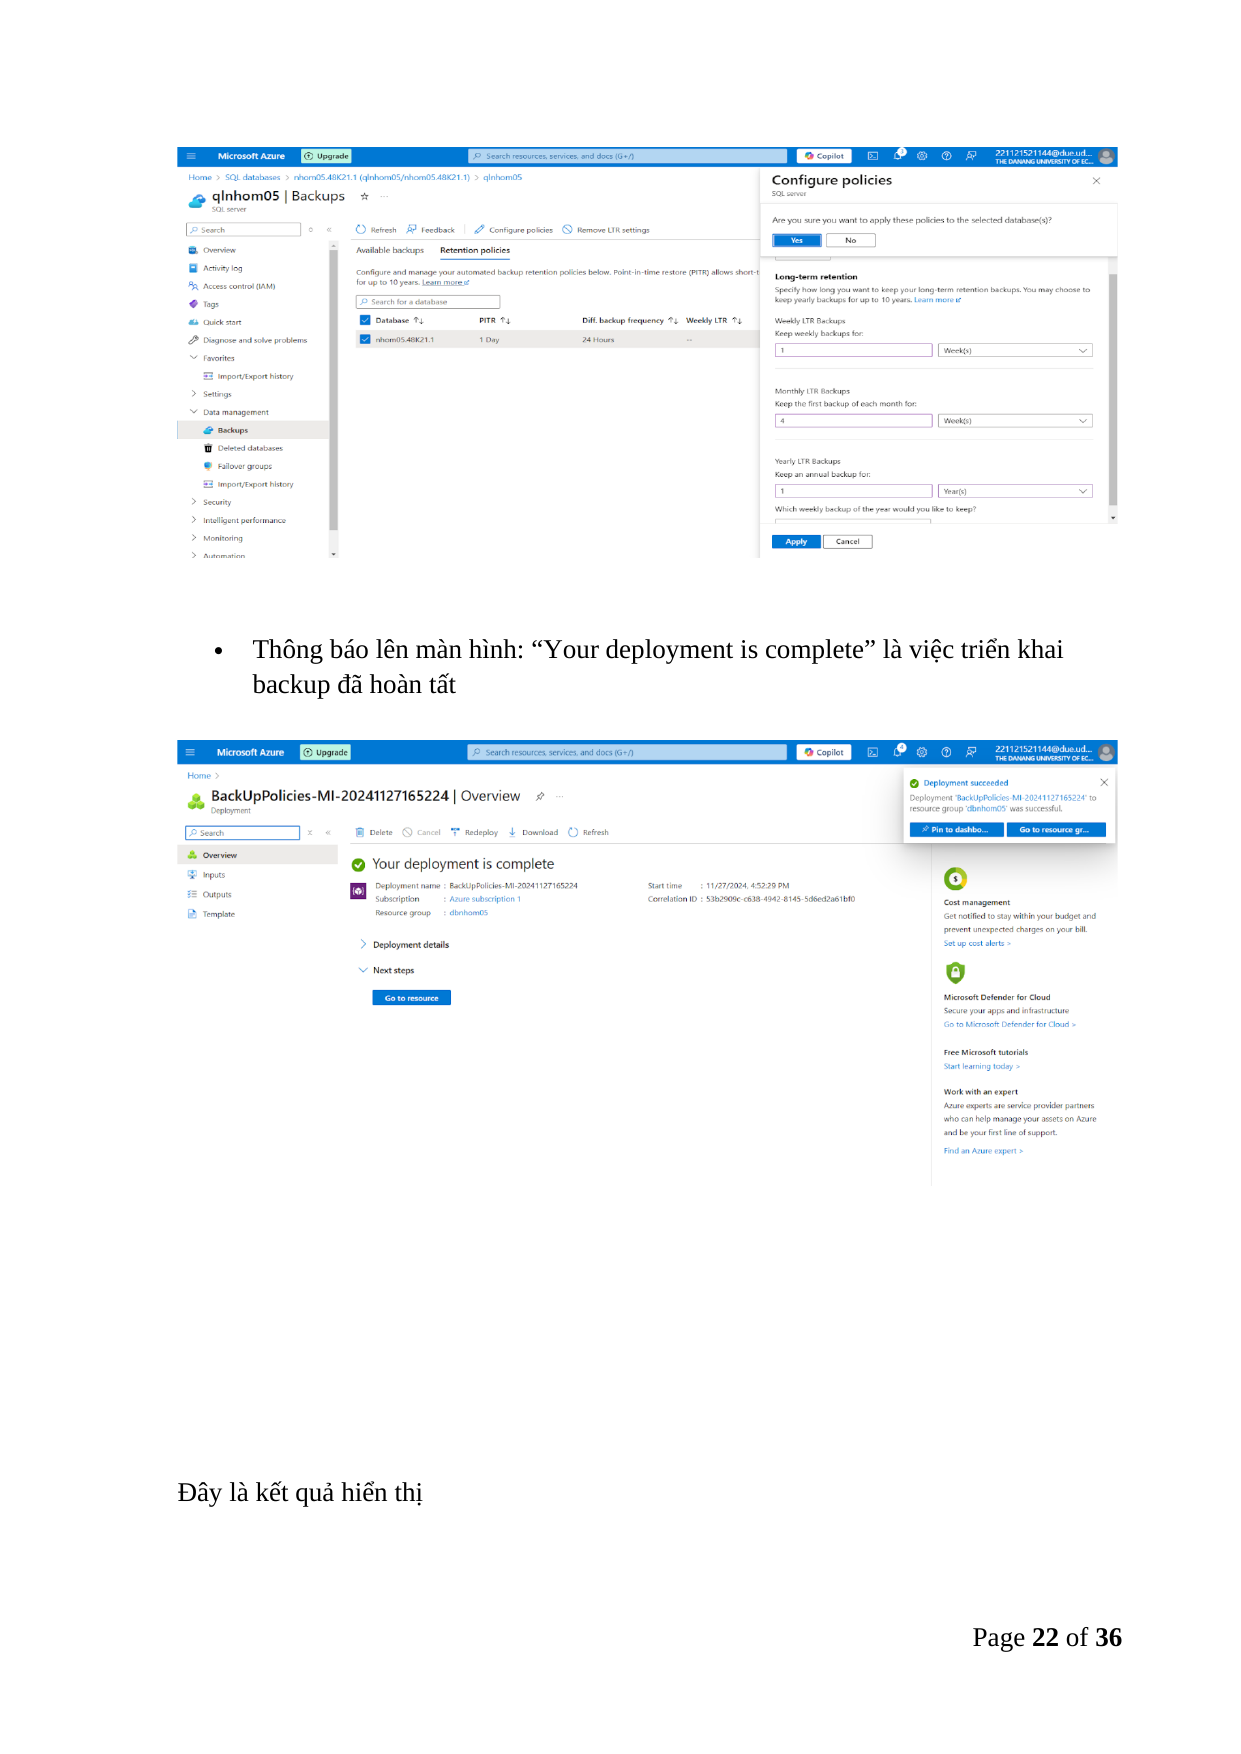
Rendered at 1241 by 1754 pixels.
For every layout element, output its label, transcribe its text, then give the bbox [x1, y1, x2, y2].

picture [177, 740, 1118, 1186]
picture [177, 147, 1118, 558]
list Thông báo lên màn hình: “Your deployment is complete” là việc triển khai backup đã hoàn tất [215, 633, 1122, 700]
text Đây là kết quả hiển thị [177, 1476, 1122, 1507]
